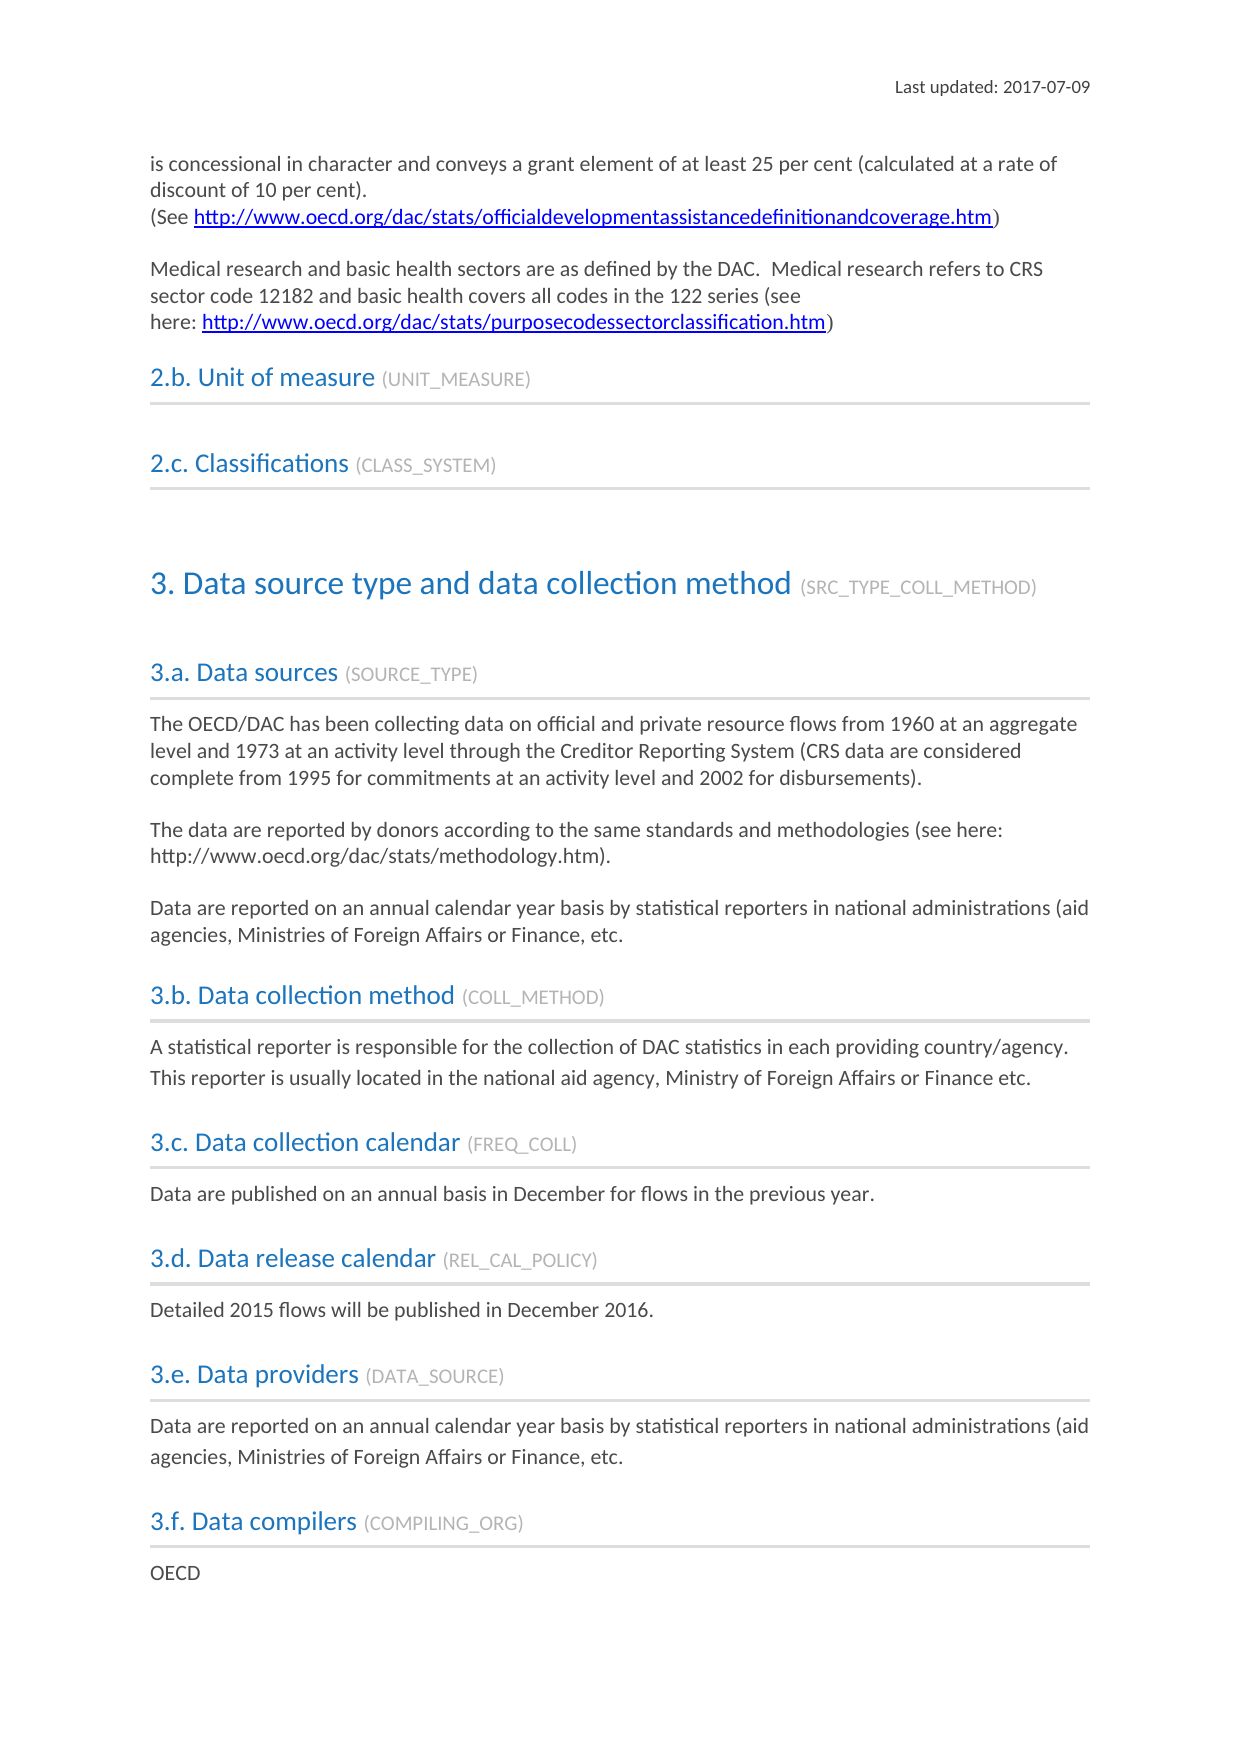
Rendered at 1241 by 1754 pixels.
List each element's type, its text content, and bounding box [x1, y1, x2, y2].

text Data are reported on an annual calendar year basis by statistical reporters in national administrations (aid agencies, Ministries of Foreign Affairs or Finance, etc. [150, 894, 1090, 948]
text Medical research and basic health sectors are as defined by the DAC. Medical research refers to CRS sector code 12182 and basic health covers all codes in the 122 series (see here: http://www.oecd.org/dac/stats/purposecodessectorclassification.htm) [150, 255, 1090, 335]
text The data are reported by donors according to the same standards and methodologies (see here: http://www.oecd.org/dac/stats/methodology.htm). [150, 816, 1090, 869]
text 3.a. Data sources (SOURCE_TYPE) [150, 656, 1090, 697]
text 3.d. Data release calendar (REL_CAL_POLICY) [150, 1241, 1090, 1282]
text Data are published on an annual basis in December for flows in the previous year. [150, 1180, 1090, 1207]
text 2.c. Classifications (CLASS_SYSTEM) [150, 446, 1090, 487]
text A statistical reporter is responsible for the collection of DAC statistics in each providing country/agency. This reporter is usually located in the national aid agency, Ministry of Foreign Affairs or Finance etc. [150, 1033, 1090, 1090]
text Data are reported on an annual calendar year basis by statistical reporters in national administrations (aid agencies, Ministries of Foreign Affairs or Finance, etc. [150, 1412, 1090, 1469]
text is concessional in character and conveys a grant element of at least 25 per cent (calculated at a rate of discount of 10 per cent). (See http://www.oecd.org/dac/stats/officialdevelopmentassistancedefinitionandcoverage.htm) [150, 150, 1090, 230]
text 3.b. Data collection method (COLL_METHOD) [150, 978, 1090, 1019]
text 3.f. Data compilers (COMPILING_ORG) [150, 1504, 1090, 1545]
text Detailed 2015 flows will be published in December 2016. [150, 1296, 1090, 1323]
text OECD [150, 1559, 1090, 1586]
text The OECD/DAC has been collecting data on official and private resource flows from 1960 at an aggregate level and 1973 at an activity level through the Creditor Reporting System (CRS data are considered complete from 1995 for commitments at an activity level and 2002 for disbursements). [150, 711, 1090, 791]
text 3.c. Data collection calendar (FREQ_COLL) [150, 1125, 1090, 1166]
text 2.b. Unit of measure (UNIT_MEASURE) [150, 360, 1090, 402]
text 3. Data source type and data collection method (SRC_TYPE_COLL_METHOD) [150, 562, 1090, 603]
text 3.e. Data providers (DATA_SOURCE) [150, 1357, 1090, 1399]
